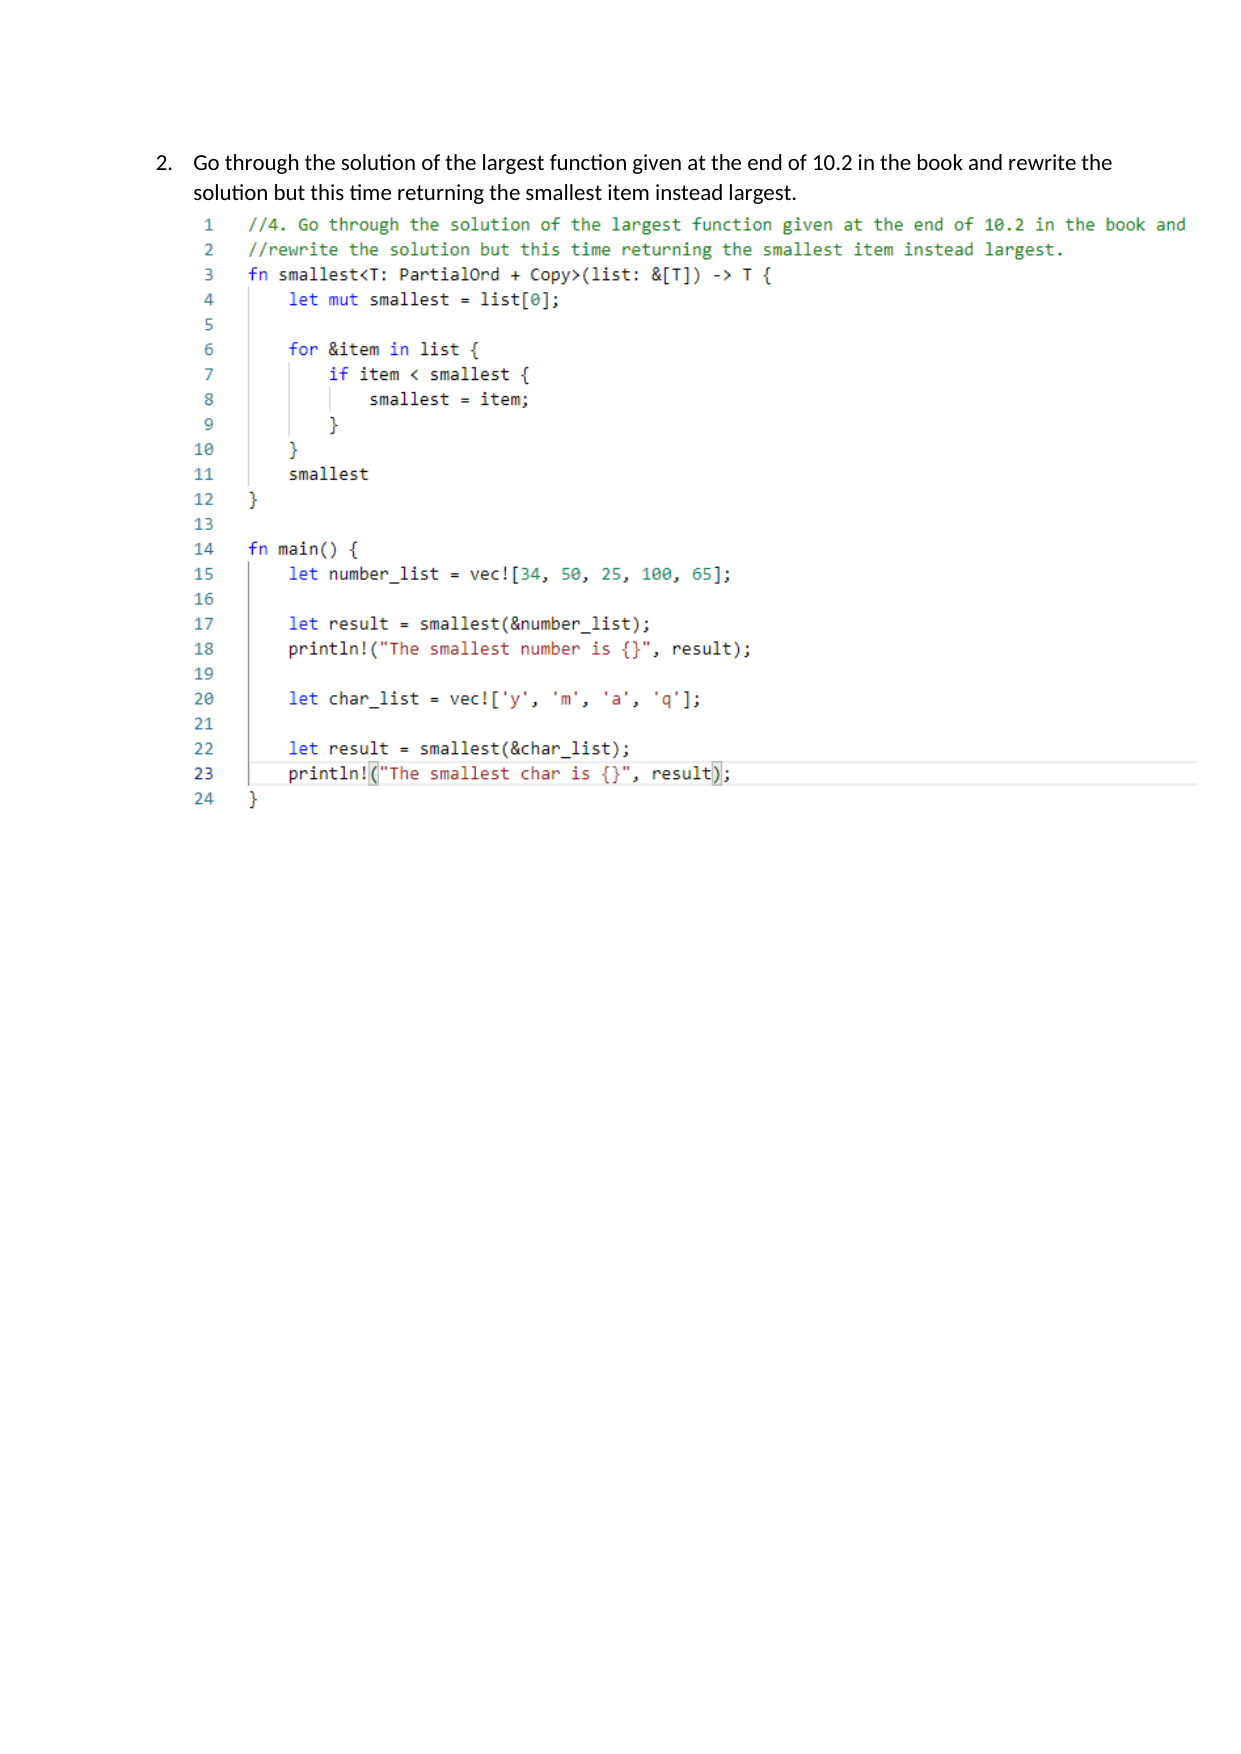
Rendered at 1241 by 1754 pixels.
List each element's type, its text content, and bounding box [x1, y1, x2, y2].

list Go through the solution of the largest function given at the end of 10.2 in the book and rewrite the solution but this time returning the smallest item instead largest. [156, 148, 1122, 206]
picture [193, 208, 1198, 811]
